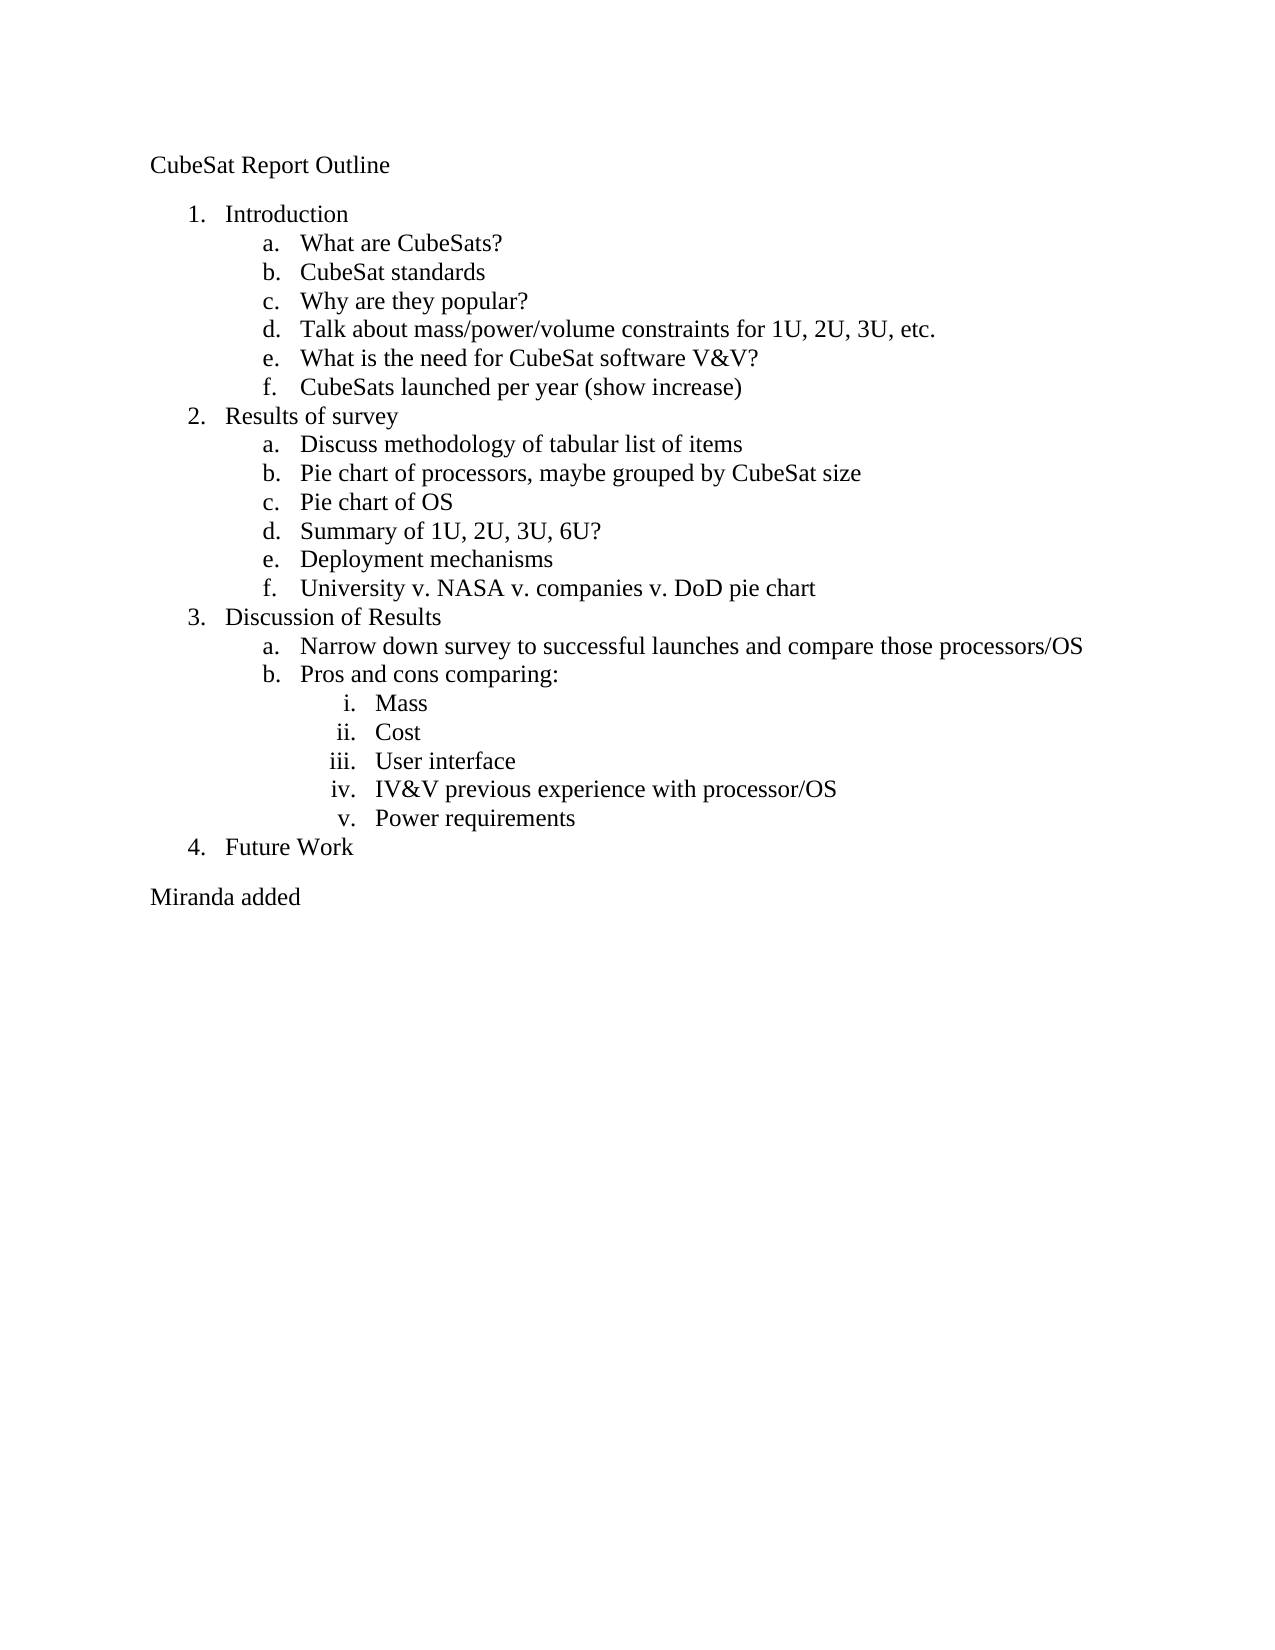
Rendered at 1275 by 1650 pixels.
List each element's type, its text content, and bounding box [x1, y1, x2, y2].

list Why are they popular? [262, 286, 1125, 314]
list Discussion of Results [187, 602, 1125, 631]
list Results of survey [187, 401, 1125, 429]
list CubeSat standards [262, 257, 1125, 286]
list Deployment mechanisms [262, 544, 1125, 573]
list Narrow down survey to successful launches and compare those processors/OS [262, 631, 1125, 659]
list Power requirements [356, 803, 1125, 832]
list CubeSats launched per year (show increase) [262, 372, 1125, 401]
list Pie chart of OS [262, 487, 1125, 516]
list Future Work [187, 832, 1125, 861]
list Mass [356, 688, 1125, 717]
list IV&V previous experience with processor/OS [356, 774, 1125, 803]
list What are CubeSats? [262, 228, 1125, 257]
list Cost [356, 717, 1125, 746]
list Introduction [187, 199, 1125, 228]
list Discuss methodology of tabular list of items [262, 429, 1125, 458]
list What is the need for CubeSat software V&V? [262, 343, 1125, 372]
list Pie chart of processors, maybe grouped by CubeSat size [262, 458, 1125, 487]
list University v. NASA v. companies v. DoD pie chart [262, 573, 1125, 602]
list User interface [356, 746, 1125, 774]
list Talk about mass/power/volume constraints for 1U, 2U, 3U, etc. [262, 314, 1125, 343]
text Miranda added [150, 882, 1125, 910]
list Pros and cons comparing: [262, 659, 1125, 688]
text CubeSat Report Outline [150, 150, 1125, 179]
list Summary of 1U, 2U, 3U, 6U? [262, 516, 1125, 544]
